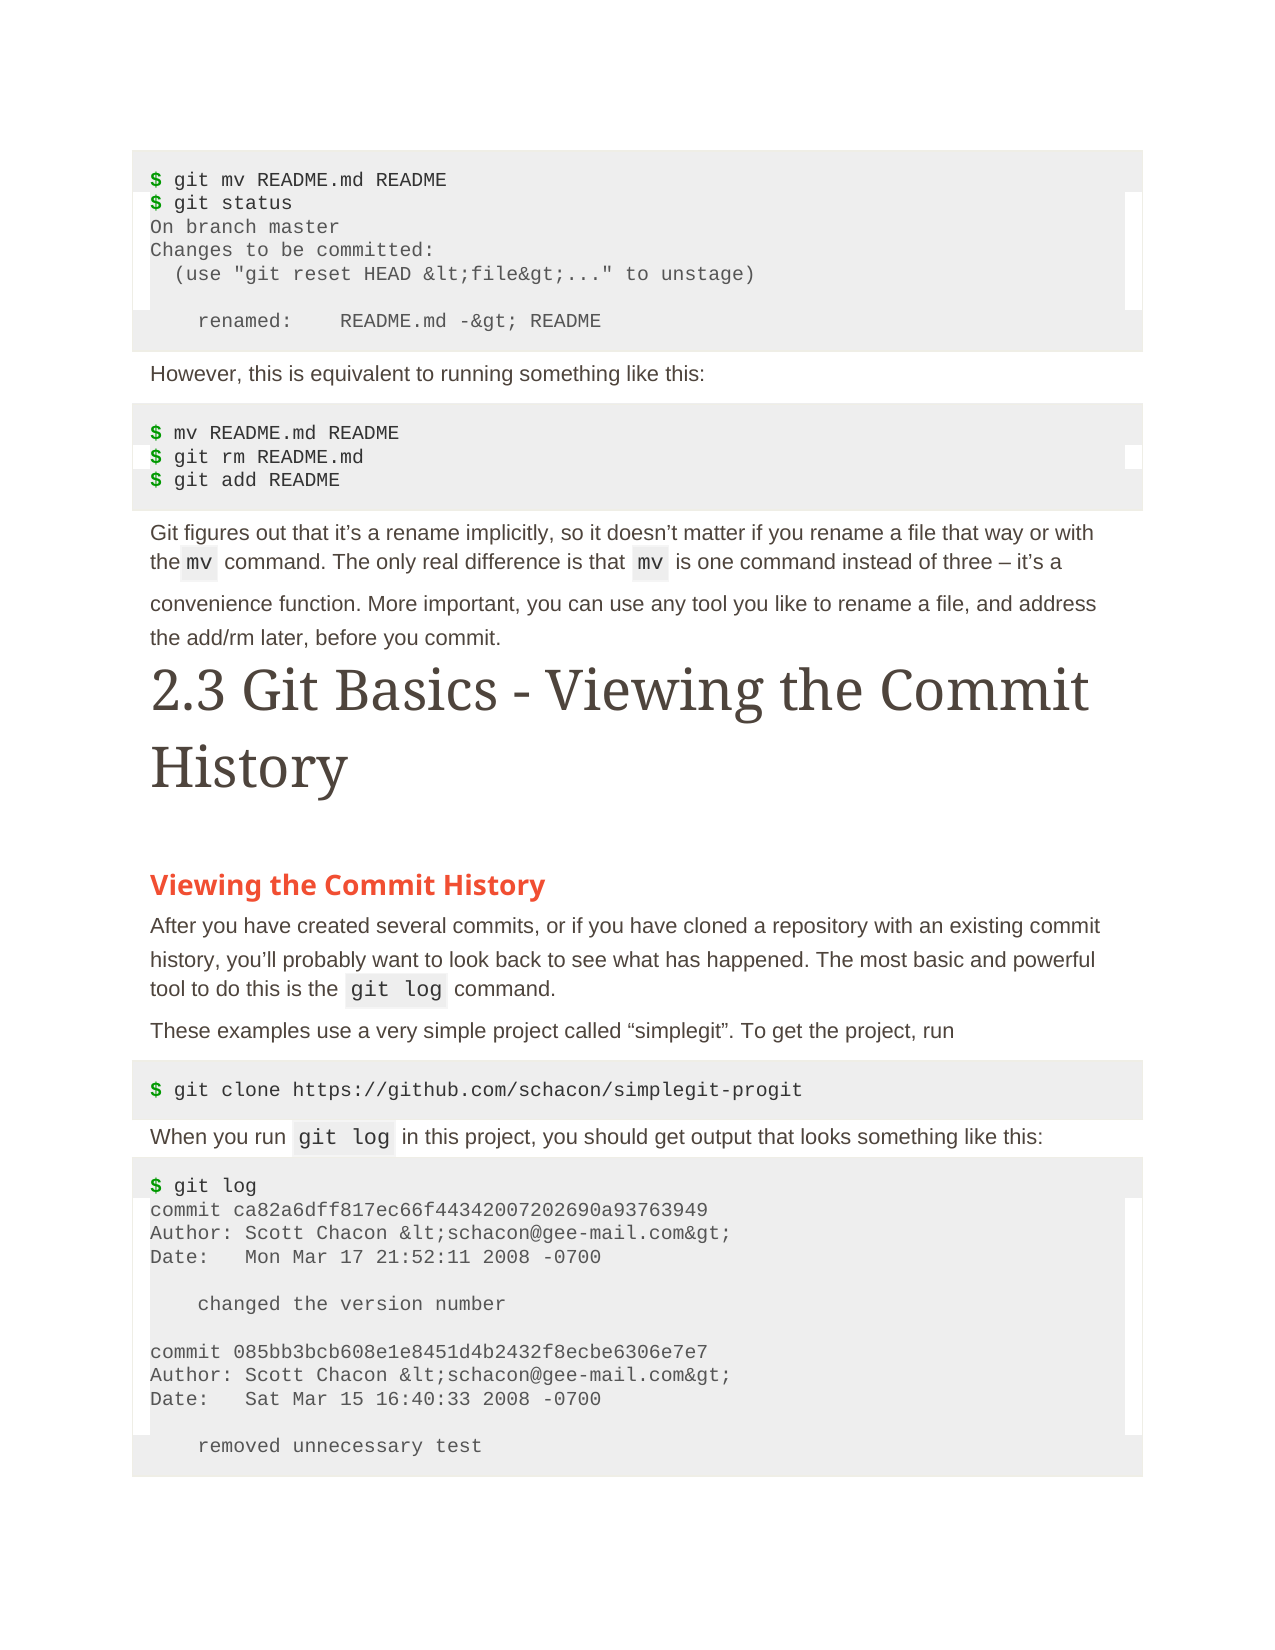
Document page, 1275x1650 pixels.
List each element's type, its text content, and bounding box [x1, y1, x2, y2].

text commit ca82a6dff817ec66f44342007202690a93763949 [150, 1198, 1125, 1222]
text $ git status [150, 192, 1125, 216]
text $ git add README [133, 451, 1142, 509]
text $ mv README.md README [133, 405, 1142, 445]
text removed unnecessary test [133, 1417, 1142, 1475]
text $ git mv README.md README [133, 152, 1142, 192]
text These examples use a very simple project called “simplegit”. To get the project, run [150, 1009, 1125, 1043]
subtitle Viewing the Commit History [150, 835, 1125, 904]
text Date: Mon Mar 17 21:52:11 2008 -0700 [150, 1246, 1125, 1269]
text On branch master [150, 216, 1125, 239]
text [150, 1364, 1125, 1388]
text renamed: README.md -&gt; README [133, 292, 1142, 350]
text $ git log [133, 1158, 1142, 1198]
subtitle 2.3 Git Basics - Viewing the Commit History [150, 650, 1125, 804]
text $ git clone https://github.com/schacon/simplegit-progit [133, 1062, 1142, 1119]
text changed the version number [150, 1293, 1125, 1317]
text When you run git log in this project, you should get output that looks something like this: [396, 1120, 1125, 1157]
text commit 085bb3bcb608e1e8451d4b2432f8ecbe6306e7e7 [150, 1340, 1125, 1364]
text After you have created several commits, or if you have cloned a repository with an existing commit history, you’ll probably want to look back to see what has happened. The most basic and powerful tool to do this is the git log command. [150, 904, 1125, 1009]
text Author: Scott Chacon &lt;schacon@gee-mail.com&gt; [150, 1222, 1125, 1246]
text Date: Sat Mar 15 16:40:33 2008 -0700 [150, 1388, 1125, 1411]
text Changes to be committed: [150, 239, 1125, 263]
text Git figures out that it’s a rename implicitly, so it doesn’t matter if you rename a file that way or with themv command. The only real difference is that mv is one command instead of three – it’s a convenience function. More important, you can use any tool you like to rename a file, and address the add/rm later, before you commit. [150, 511, 1125, 650]
text (use "git reset HEAD &lt;file&gt;..." to unstage) [150, 263, 1125, 286]
text However, this is equivalent to running something like this: [150, 352, 1125, 386]
